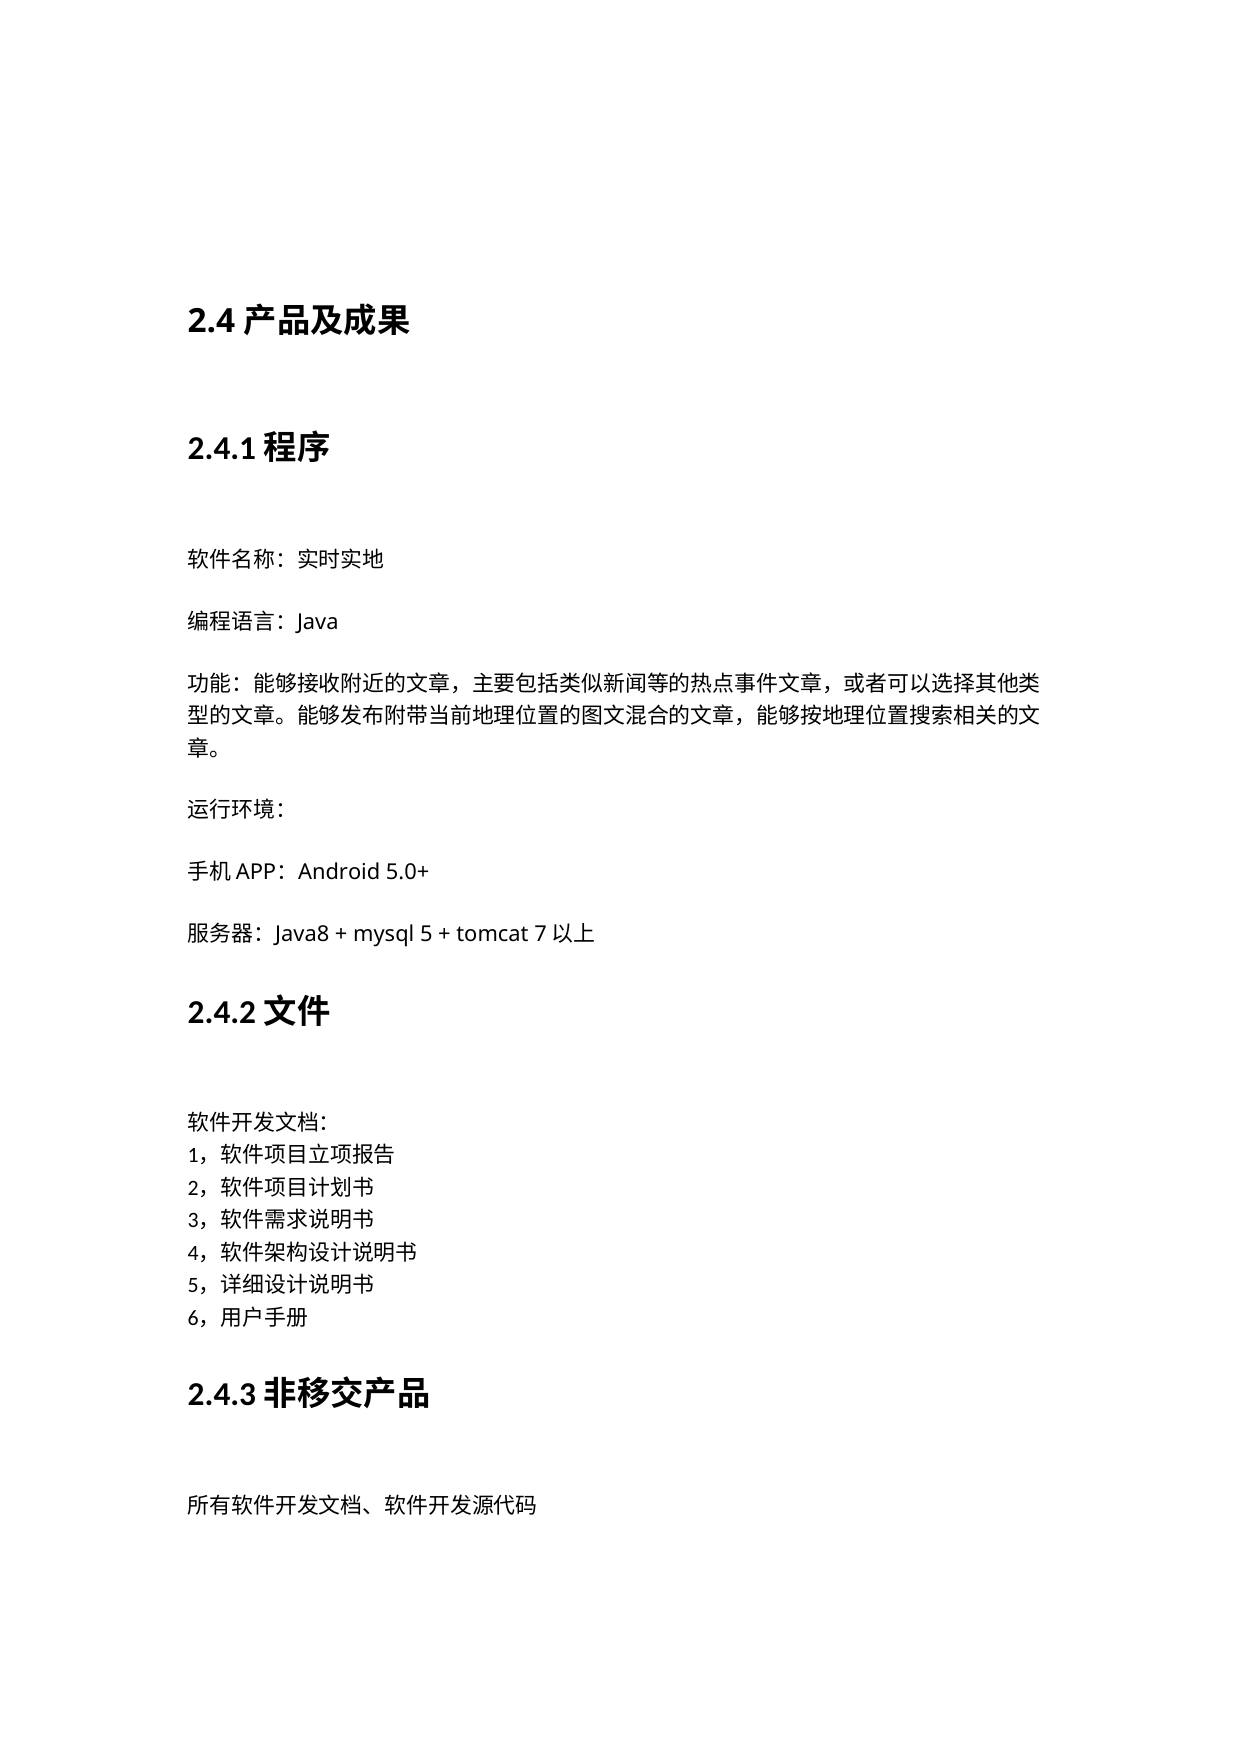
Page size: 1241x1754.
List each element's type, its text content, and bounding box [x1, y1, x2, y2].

text 软件开发文档： [187, 1104, 1053, 1137]
text 2，软件项目计划书 [187, 1169, 1053, 1202]
subtitle 2.4.3 非移交产品 [187, 1359, 1053, 1424]
subtitle 2.4.2 文件 [187, 977, 1053, 1042]
text 手机APP：Android 5.0+ [187, 854, 1053, 886]
text 服务器：Java8 + mysql 5 + tomcat 7以上 [187, 915, 1053, 948]
text 4，软件架构设计说明书 [187, 1234, 1053, 1267]
text 编程语言：Java [187, 604, 1053, 636]
subtitle 2.4 产品及成果 [187, 285, 1053, 350]
text 软件名称：实时实地 [187, 542, 1053, 574]
text 5，详细设计说明书 [187, 1267, 1053, 1299]
text 6，用户手册 [187, 1299, 1053, 1332]
text 运行环境： [187, 792, 1053, 824]
subtitle 2.4.1 程序 [187, 413, 1053, 478]
text 1，软件项目立项报告 [187, 1137, 1053, 1169]
text 功能：能够接收附近的文章，主要包括类似新闻等的热点事件文章，或者可以选择其他类型的文章。能够发布附带当前地理位置的图文混合的文章，能够按地理位置搜索相关的文章。 [187, 665, 1053, 763]
text 3，软件需求说明书 [187, 1202, 1053, 1234]
text 所有软件开发文档、软件开发源代码 [187, 1488, 1053, 1521]
